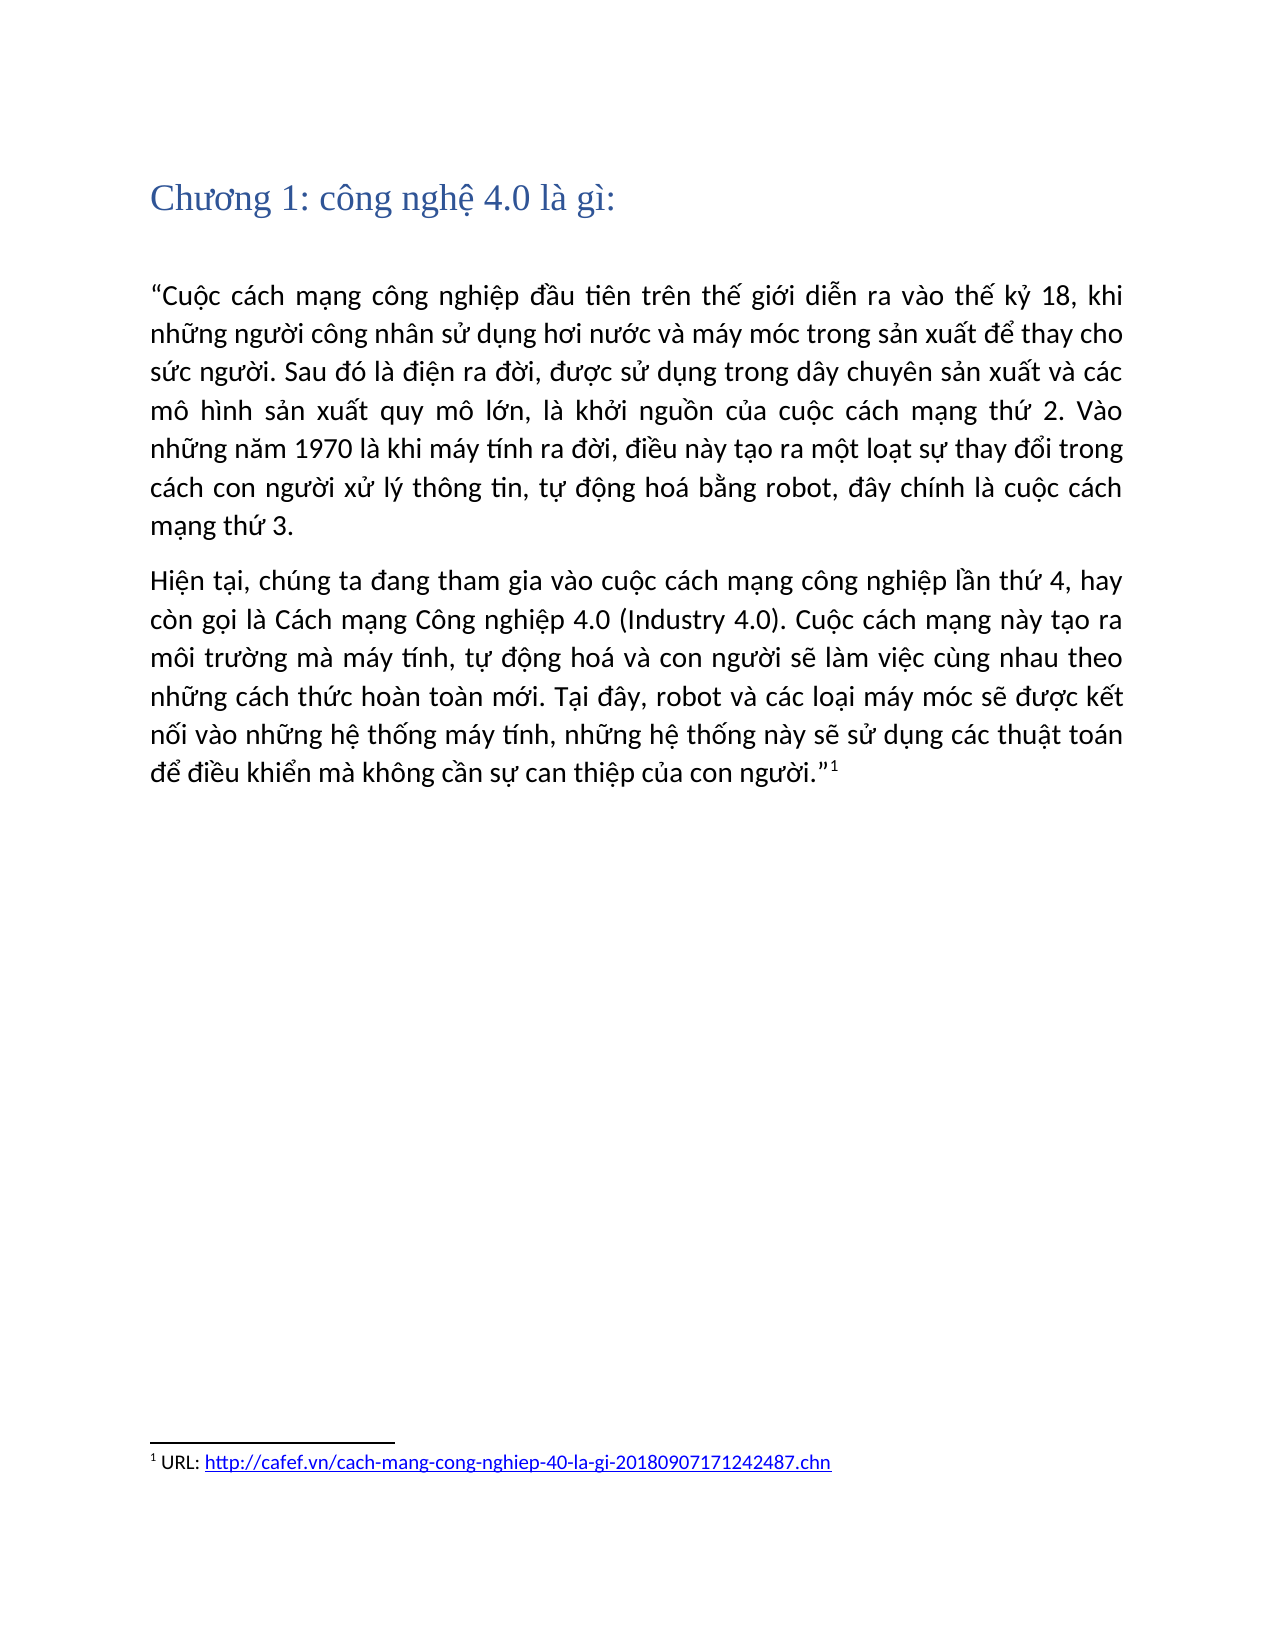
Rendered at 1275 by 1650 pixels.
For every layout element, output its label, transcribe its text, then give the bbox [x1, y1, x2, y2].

text Hiện tại, chúng ta đang tham gia vào cuộc cách mạng công nghiệp lần thứ 4, hay còn gọi là Cách mạng Công nghiệp 4.0 (Industry 4.0). Cuộc cách mạng này tạo ra môi trường mà máy tính, tự động hoá và con người sẽ làm việc cùng nhau theo những cách thức hoàn toàn mới. Tại đây, robot và các loại máy móc sẽ được kết nối vào những hệ thống máy tính, những hệ thống này sẽ sử dụng các thuật toán để điều khiển mà không cần sự can thiệp của con người.” [150, 562, 1125, 790]
text “Cuộc cách mạng công nghiệp đầu tiên trên thế giới diễn ra vào thế kỷ 18, khi những người công nhân sử dụng hơi nước và máy móc trong sản xuất để thay cho sức người. Sau đó là điện ra đời, được sử dụng trong dây chuyên sản xuất và các mô hình sản xuất quy mô lớn, là khởi nguồn của cuộc cách mạng thứ 2. Vào những năm 1970 là khi máy tính ra đời, điều này tạo ra một loạt sự thay đổi trong cách con người xử lý thông tin, tự động hoá bằng robot, đây chính là cuộc cách mạng thứ 3. [150, 277, 1125, 543]
subtitle Chương 1: công nghệ 4.0 là gì: [150, 175, 1125, 218]
